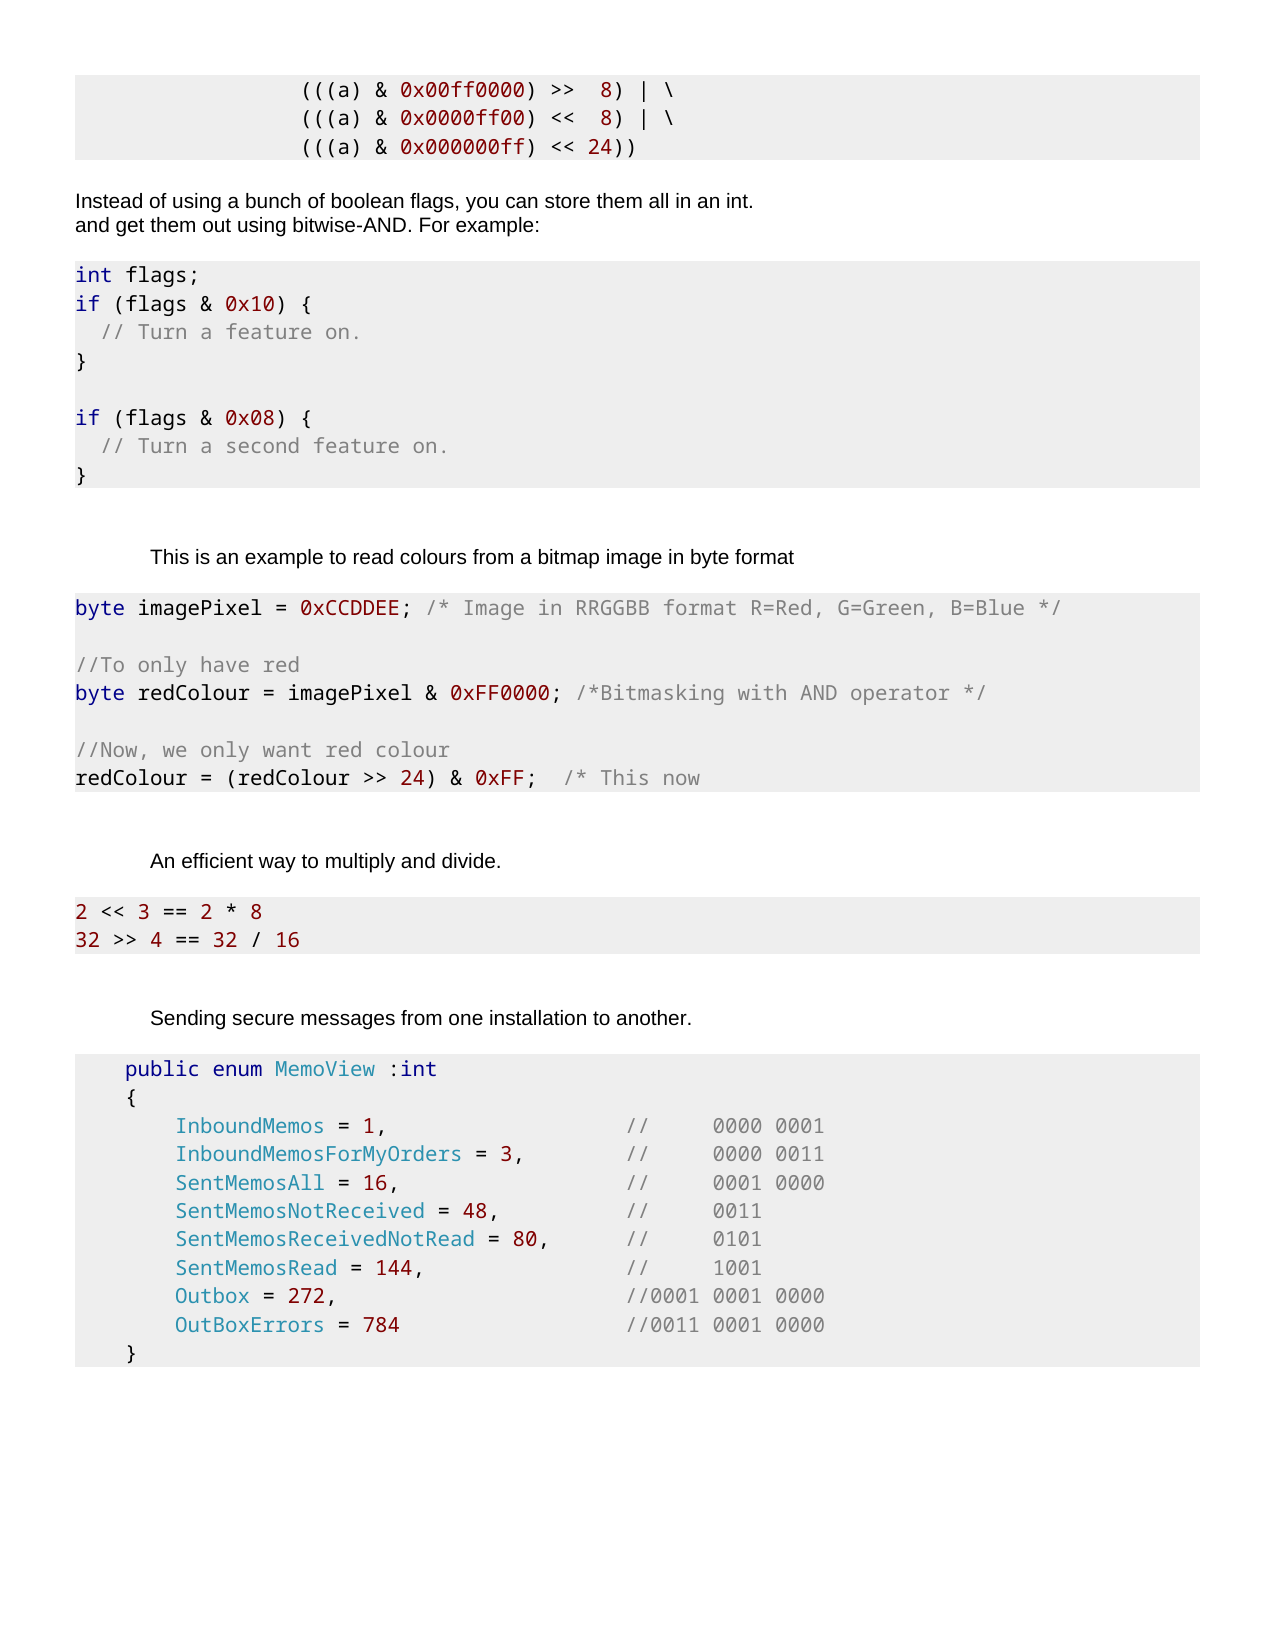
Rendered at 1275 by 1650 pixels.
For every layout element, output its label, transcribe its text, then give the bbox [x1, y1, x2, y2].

text SentMemosRead = 144, // 1001 [75, 1253, 1200, 1281]
text // Turn a feature on. [75, 317, 1200, 346]
text { [75, 1082, 1200, 1111]
text public enum MemoView :int [75, 1054, 1200, 1082]
text //To only have red [75, 650, 1200, 678]
text } [75, 460, 1200, 488]
text SentMemosNotReceived = 48, // 0011 [75, 1196, 1200, 1224]
text SentMemosAll = 16, // 0001 0000 [75, 1168, 1200, 1196]
text This is an example to read colours from a bitmap image in byte format [75, 545, 1200, 569]
text } [75, 1338, 1200, 1367]
text // Turn a second feature on. [75, 431, 1200, 460]
text byte redColour = imagePixel & 0xFF0000; /*Bitmasking with AND operator */ [75, 678, 1200, 707]
text (((a) & 0x00ff0000) >> 8) | \ [75, 75, 1200, 103]
text 2 << 3 == 2 * 8 [75, 897, 1200, 925]
text InboundMemosForMyOrders = 3, // 0000 0011 [75, 1139, 1200, 1168]
text } [75, 346, 1200, 374]
text (((a) & 0x0000ff00) << 8) | \ [75, 103, 1200, 132]
text and get them out using bitwise-AND. For example: [75, 213, 1200, 237]
text redColour = (redColour >> 24) & 0xFF; /* This now [75, 763, 1200, 792]
text //Now, we only want red colour [75, 735, 1200, 763]
text if (flags & 0x08) { [75, 403, 1200, 431]
text 32 >> 4 == 32 / 16 [75, 925, 1200, 954]
text int flags; [75, 261, 1200, 289]
text Instead of using a bunch of boolean flags, you can store them all in an int. [75, 189, 1200, 213]
text (((a) & 0x000000ff) << 24)) [75, 132, 1200, 160]
text An efficient way to multiply and divide. [75, 849, 1200, 873]
text byte imagePixel = 0xCCDDEE; /* Image in RRGGBB format R=Red, G=Green, B=Blue */ [75, 593, 1200, 621]
text Outbox = 272, //0001 0001 0000 [75, 1281, 1200, 1310]
text SentMemosReceivedNotRead = 80, // 0101 [75, 1224, 1200, 1253]
text if (flags & 0x10) { [75, 289, 1200, 317]
text OutBoxErrors = 784 //0011 0001 0000 [75, 1310, 1200, 1338]
text Sending secure messages from one installation to another. [75, 1006, 1200, 1030]
text InboundMemos = 1, // 0000 0001 [75, 1111, 1200, 1139]
